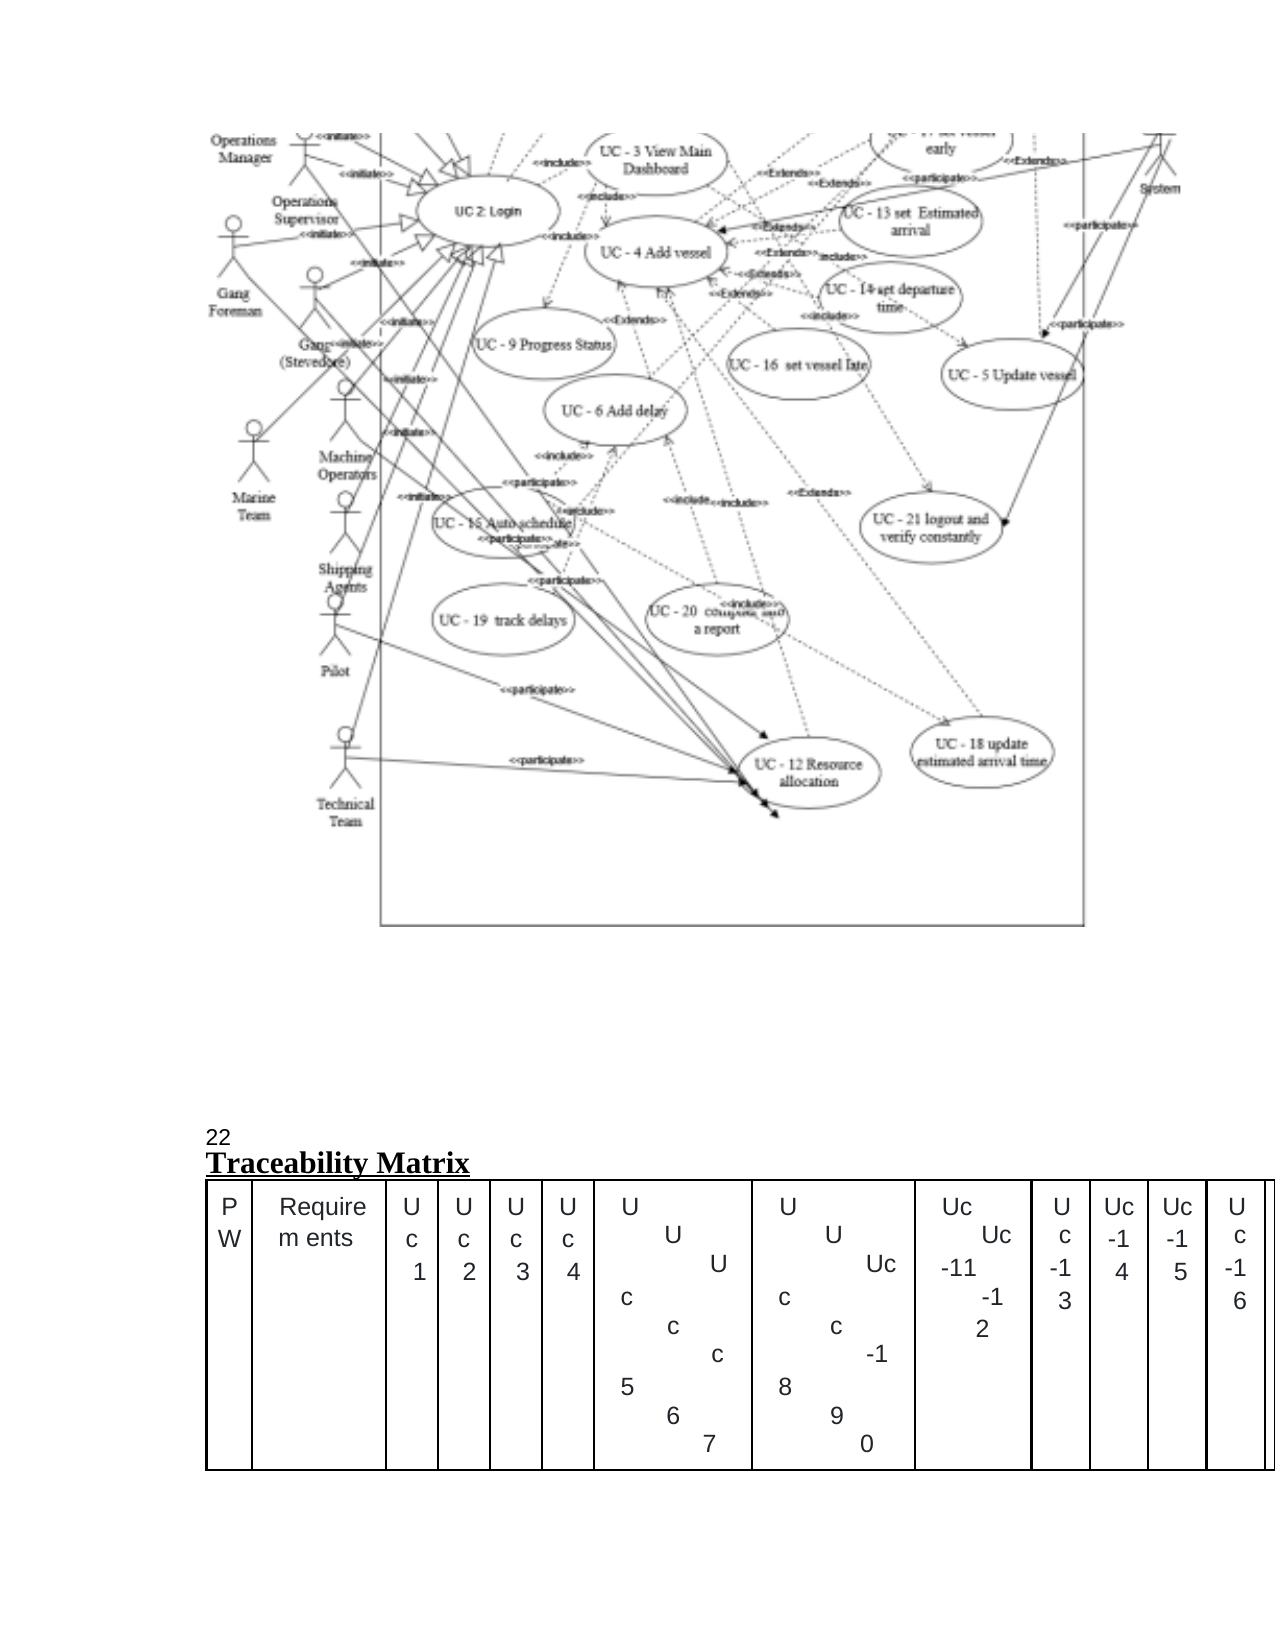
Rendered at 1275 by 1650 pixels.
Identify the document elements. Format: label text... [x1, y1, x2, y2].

table_header Uc -1 6 [1208, 1181, 1264, 1469]
text 22 [205, 927, 1071, 1150]
table_header Uc -1 5 [1149, 1181, 1205, 1469]
table_header U c 1 [387, 1181, 437, 1469]
table_header Uc -1 3 [1033, 1181, 1089, 1469]
table_header U c 2 [439, 1181, 489, 1469]
table_header U c 4 [543, 1181, 593, 1469]
table_header U U Uc c c -1 8 9 0 [753, 1181, 914, 1469]
table_header U U U c c c 5 6 7 [595, 1181, 751, 1469]
table_header Requirem ents [253, 1181, 385, 1469]
text Traceability Matrix [205, 1150, 1071, 1179]
table_header P W [208, 1181, 251, 1469]
picture [205, 133, 1181, 927]
table_header U c 3 [491, 1181, 541, 1469]
table_header Uc -1 4 [1091, 1181, 1147, 1469]
table_header Uc Uc -11 -1 2 [916, 1181, 1030, 1469]
